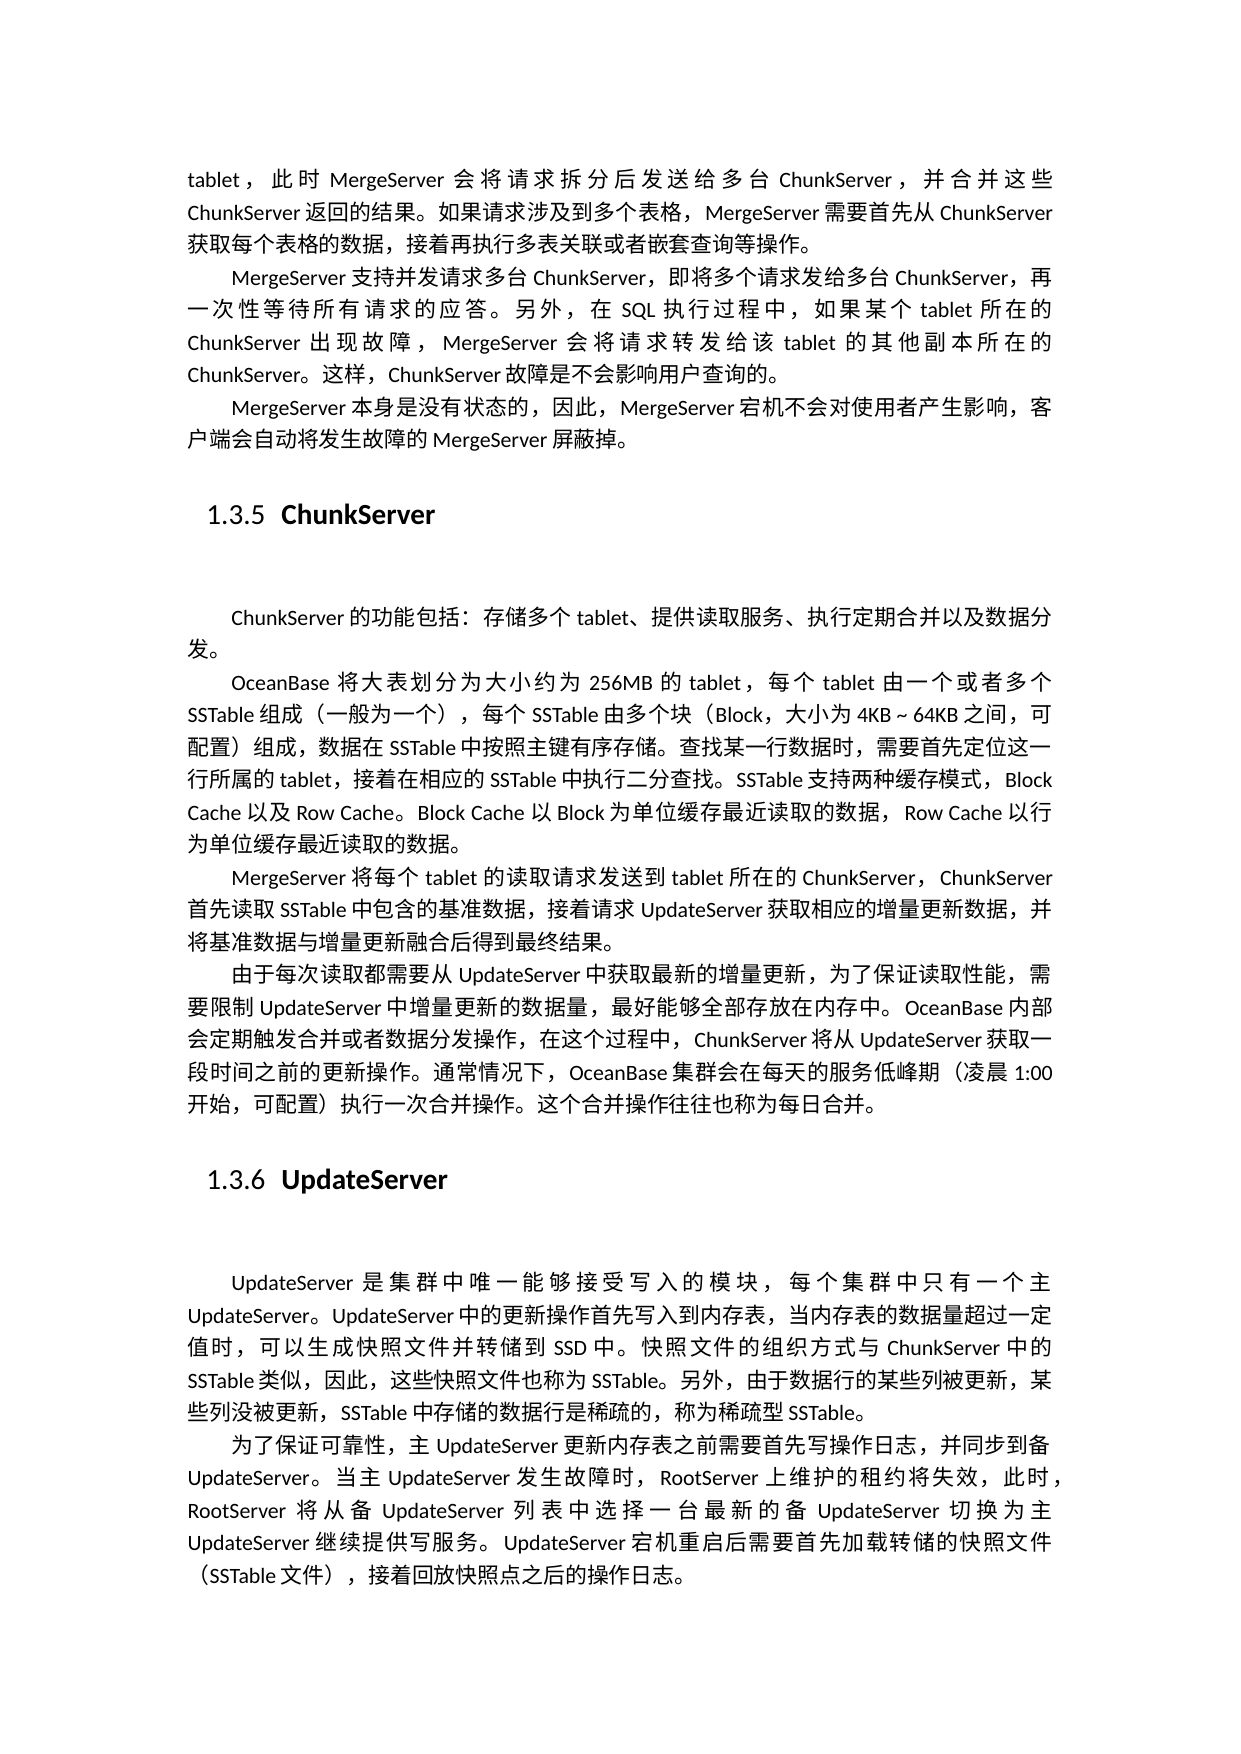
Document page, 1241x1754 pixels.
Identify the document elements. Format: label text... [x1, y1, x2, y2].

text MergeServer本身是没有状态的，因此，MergeServer宕机不会对使用者产生影响，客户端会自动将发生故障的MergeServer屏蔽掉。 [187, 389, 1053, 454]
text 为了保证可靠性，主UpdateServer更新内存表之前需要首先写操作日志，并同步到备UpdateServer。当主UpdateServer发生故障时，RootServer上维护的租约将失效，此时，RootServer将从备UpdateServer列表中选择一台最新的备UpdateServer切换为主UpdateServer继续提供写服务。UpdateServer宕机重启后需要首先加载转储的快照文件（SSTable文件），接着回放快照点之后的操作日志。 [187, 1427, 1053, 1590]
text ChunkServer的功能包括：存储多个tablet、提供读取服务、执行定期合并以及数据分发。 [187, 599, 1053, 664]
text UpdateServer是集群中唯一能够接受写入的模块，每个集群中只有一个主UpdateServer。UpdateServer中的更新操作首先写入到内存表，当内存表的数据量超过一定值时，可以生成快照文件并转储到SSD中。快照文件的组织方式与ChunkServer中的SSTable类似，因此，这些快照文件也称为SSTable。另外，由于数据行的某些列被更新，某些列没被更新，SSTable中存储的数据行是稀疏的，称为稀疏型SSTable。 [187, 1265, 1053, 1427]
subtitle ChunkServer [206, 482, 1053, 547]
subtitle UpdateServer [206, 1147, 1053, 1212]
text MergeServer将每个tablet的读取请求发送到tablet所在的ChunkServer，ChunkServer首先读取SSTable中包含的基准数据，接着请求UpdateServer获取相应的增量更新数据，并将基准数据与增量更新融合后得到最终结果。 [187, 859, 1053, 957]
text OceanBase将大表划分为大小约为256MB的tablet，每个tablet由一个或者多个SSTable组成（一般为一个），每个SSTable由多个块（Block，大小为4KB ~ 64KB之间，可配置）组成，数据在SSTable中按照主键有序存储。查找某一行数据时，需要首先定位这一行所属的tablet，接着在相应的SSTable中执行二分查找。SSTable支持两种缓存模式，Block Cache以及Row Cache。Block Cache以Block为单位缓存最近读取的数据，Row Cache以行为单位缓存最近读取的数据。 [187, 664, 1053, 859]
text MergeServer支持并发请求多台ChunkServer，即将多个请求发给多台ChunkServer，再一次性等待所有请求的应答。另外，在SQL执行过程中，如果某个tablet所在的ChunkServer出现故障，MergeServer会将请求转发给该tablet的其他副本所在的ChunkServer。这样，ChunkServer故障是不会影响用户查询的。 [187, 259, 1053, 389]
text 由于每次读取都需要从UpdateServer中获取最新的增量更新，为了保证读取性能，需要限制UpdateServer中增量更新的数据量，最好能够全部存放在内存中。OceanBase内部会定期触发合并或者数据分发操作，在这个过程中，ChunkServer将从UpdateServer获取一段时间之前的更新操作。通常情况下，OceanBase集群会在每天的服务低峰期（凌晨1:00开始，可配置）执行一次合并操作。这个合并操作往往也称为每日合并。 [187, 957, 1053, 1119]
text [187, 162, 1053, 259]
